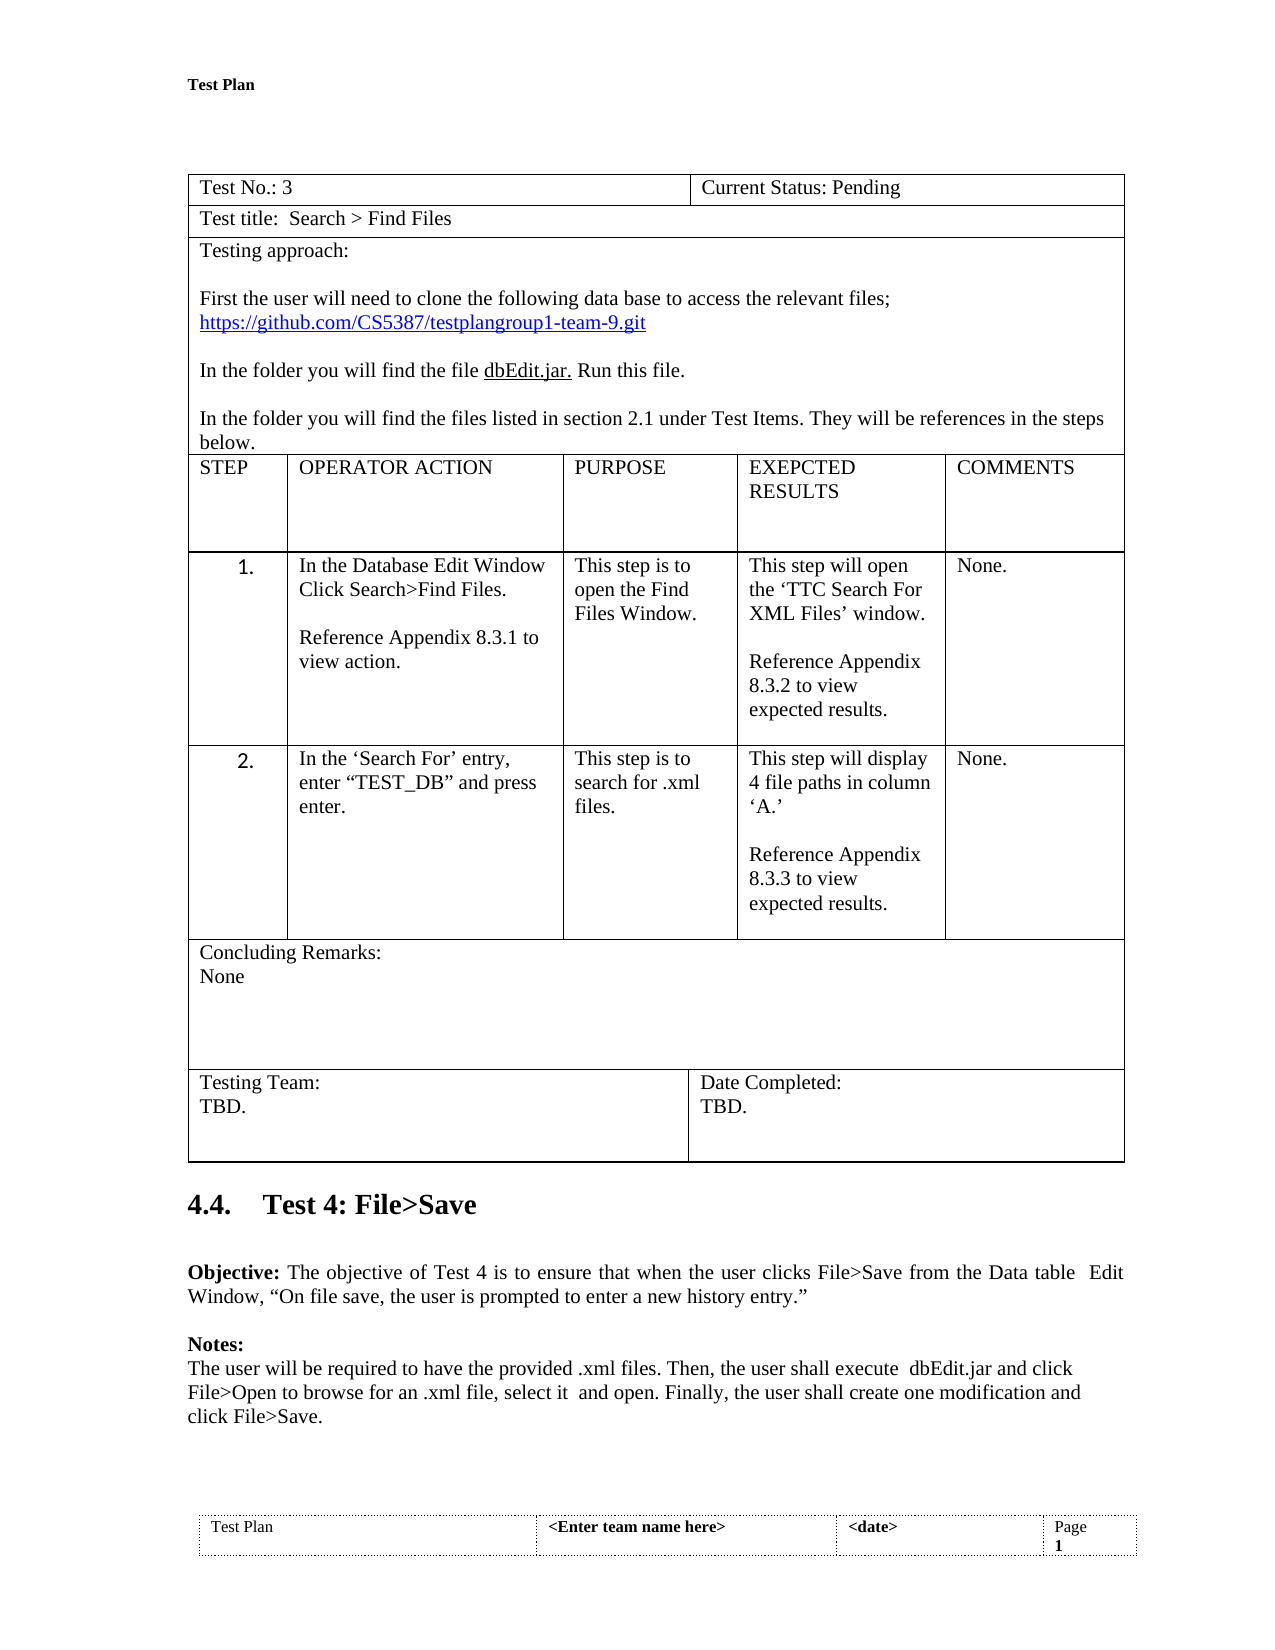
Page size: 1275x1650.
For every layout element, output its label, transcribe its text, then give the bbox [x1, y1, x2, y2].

table_cell [189, 746, 287, 938]
table_cell [189, 553, 287, 745]
table_header Test No.: 3 [189, 175, 690, 205]
table_cell Test title: Search > Find Files [189, 206, 1124, 237]
table_cell Testing Team: TBD. [189, 1070, 688, 1161]
table_header Current Status: Pending [691, 175, 1124, 205]
table_cell This step will display 4 file paths in column ‘A.’ Reference Appendix 8.3.3 to view expected results. [738, 746, 945, 938]
subtitle Test 4: File>Save [187, 1187, 1125, 1221]
table_cell Date Completed: TBD. [689, 1070, 1124, 1161]
table_cell STEP [189, 455, 287, 551]
text Notes: [187, 1332, 1125, 1356]
table_cell This step will open the ‘TTC Search For XML Files’ window. Reference Appendix 8.3.2 to view expected results. [738, 553, 945, 745]
table_cell COMMENTS [946, 455, 1124, 551]
table_cell This step is to search for .xml files. [564, 746, 737, 938]
table_cell Concluding Remarks: None [189, 940, 1124, 1069]
table_cell In the Database Edit Window Click Search>Find Files. Reference Appendix 8.3.1 to view action. [288, 553, 563, 745]
table_cell Testing approach: First the user will need to clone the following data base to access the relevant files; https://github.com/CS5387/testplangroup1-team-9.git In the folder you will find the file dbEdit.jar. Run this file. In the folder you will find the files listed in section 2.1 under Test Items. They will be references in the steps below. [189, 238, 1124, 454]
table_cell None. [946, 746, 1124, 938]
table_cell PURPOSE [564, 455, 737, 551]
text The user will be required to have the provided .xml files. Then, the user shall execute dbEdit.jar and click File>Open to browse for an .xml file, select it and open. Finally, the user shall create one modification and click File>Save. [187, 1356, 1125, 1428]
text Objective: The objective of Test 4 is to ensure that when the user clicks File>Save from the Data table Edit Window, “On file save, the user is prompted to enter a new history entry.” [187, 1260, 1125, 1308]
table_cell This step is to open the Find Files Window. [564, 553, 737, 745]
table_cell In the ‘Search For’ entry, enter “TEST_DB” and press enter. [288, 746, 563, 938]
table_cell OPERATOR ACTION [288, 455, 563, 551]
table_cell EXEPCTED RESULTS [738, 455, 945, 551]
table_cell None. [946, 553, 1124, 745]
